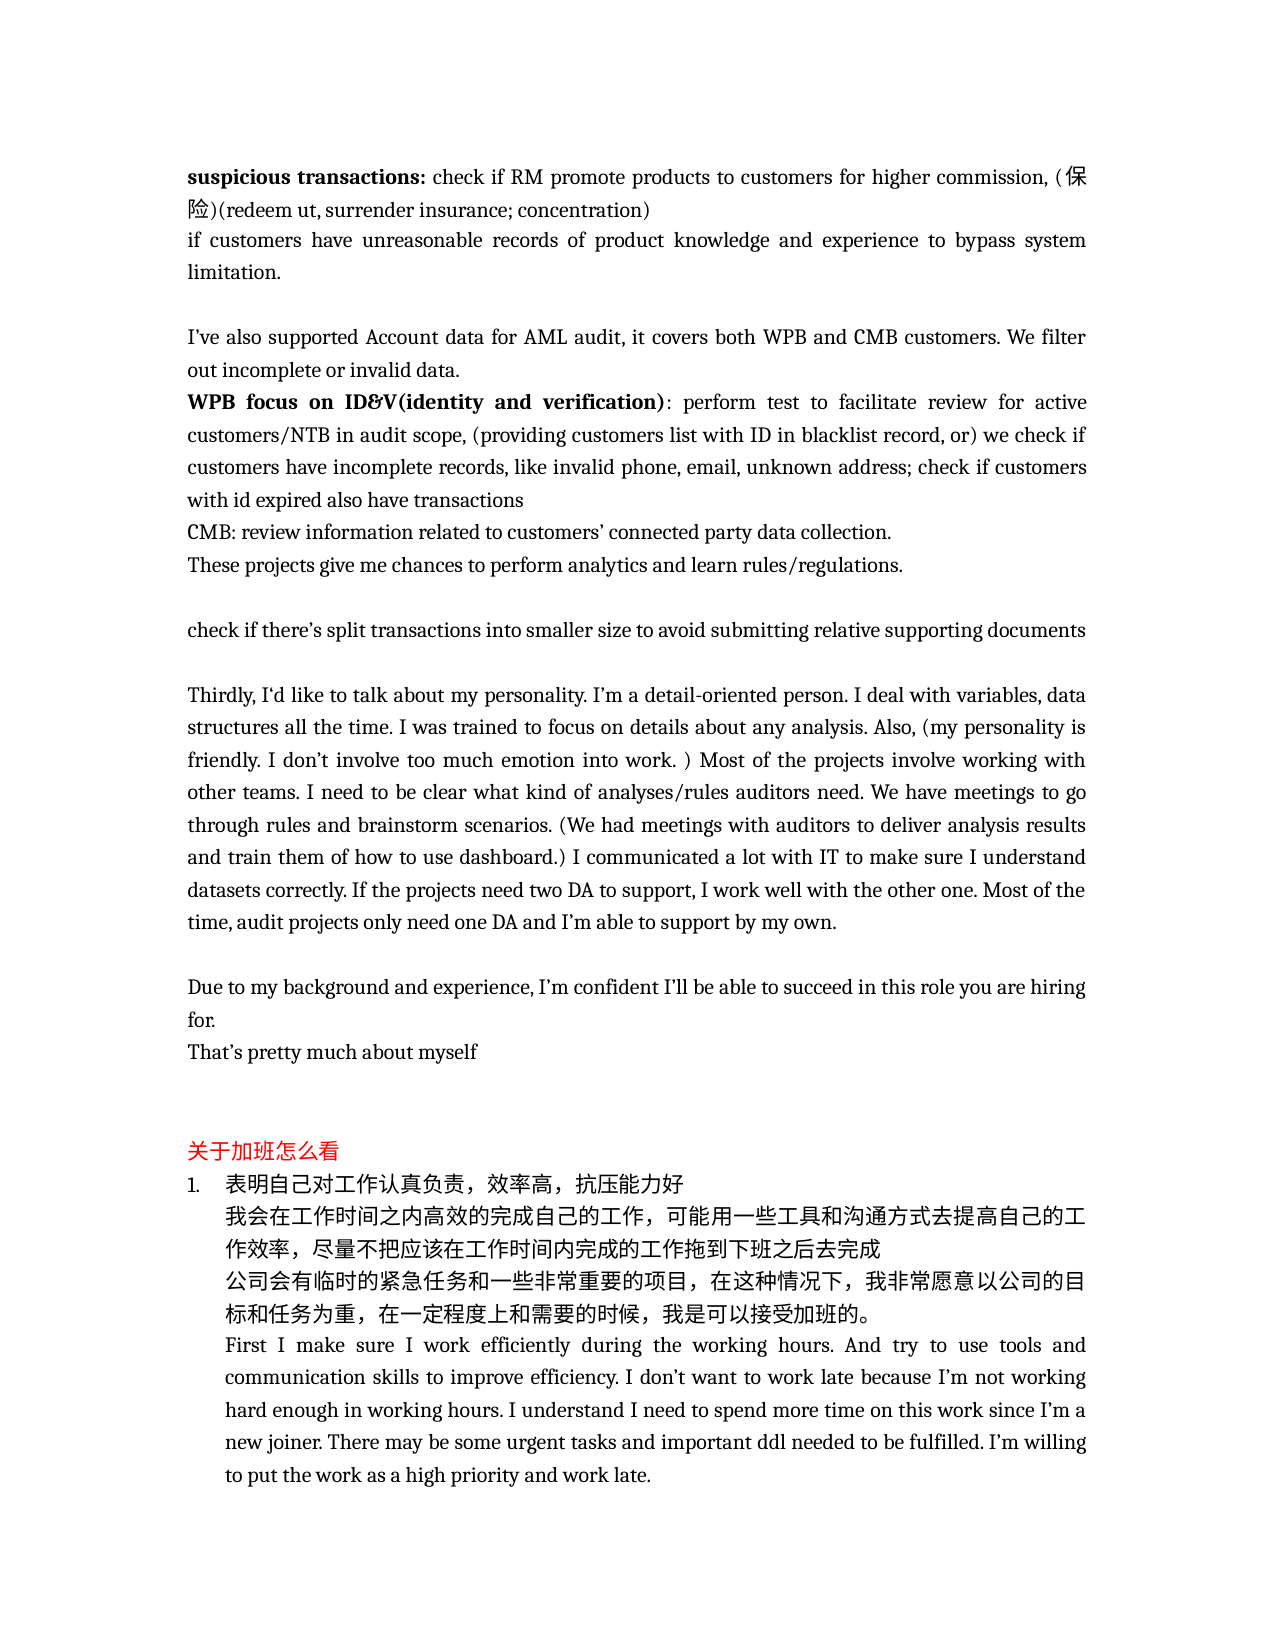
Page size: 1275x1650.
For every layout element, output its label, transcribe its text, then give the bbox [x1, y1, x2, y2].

text CMB: review information related to customers’ connected party data collection. [187, 516, 1087, 549]
text suspicious transactions: check if RM promote products to customers for higher commission, (保险)(redeem ut, surrender insurance; concentration) [187, 159, 1087, 224]
text if customers have unreasonable records of product knowledge and experience to bypass system limitation. [187, 224, 1087, 289]
text I’ve also supported Account data for AML audit, it covers both WPB and CMB customers. We filter out incomplete or invalid data. [187, 321, 1087, 386]
text WPB focus on ID&V(identity and verification): perform test to facilitate review for active customers/NTB in audit scope, (providing customers list with ID in blacklist record, or) we check if customers have incomplete records, like invalid phone, email, unknown address; check if customers with id expired also have transactions [187, 386, 1087, 516]
list 我会在工作时间之内高效的完成自己的工作，可能用一些工具和沟通方式去提高自己的工作效率，尽量不把应该在工作时间内完成的工作拖到下班之后去完成 [225, 1199, 1087, 1264]
text Due to my background and experience, I’m confident I’ll be able to succeed in this role you are hiring for. [187, 971, 1087, 1036]
list 表明自己对工作认真负责，效率高，抗压能力好 [187, 1166, 1087, 1199]
text 关于加班怎么看 [187, 1134, 1087, 1166]
text These projects give me chances to perform analytics and learn rules/regulations. [187, 549, 1087, 581]
text Thirdly, I‘d like to talk about my personality. I’m a detail-oriented person. I deal with variables, data structures all the time. I was trained to focus on details about any analysis. Also, (my personality is friendly. I don’t involve too much emotion into work. ) Most of the projects involve working with other teams. I need to be clear what kind of analyses/rules auditors need. We have meetings to go through rules and brainstorm scenarios. (We had meetings with auditors to deliver analysis results and train them of how to use dashboard.) I communicated a lot with IT to make sure I understand datasets correctly. If the projects need two DA to support, I work well with the other one. Most of the time, audit projects only need one DA and I’m able to support by my own. [187, 679, 1087, 939]
text check if there’s split transactions into smaller size to avoid submitting relative supporting documents [187, 614, 1087, 646]
list 公司会有临时的紧急任务和一些非常重要的项目，在这种情况下，我非常愿意以公司的目标和任务为重，在一定程度上和需要的时候，我是可以接受加班的。 [225, 1264, 1087, 1329]
text That’s pretty much about myself [187, 1036, 1087, 1069]
